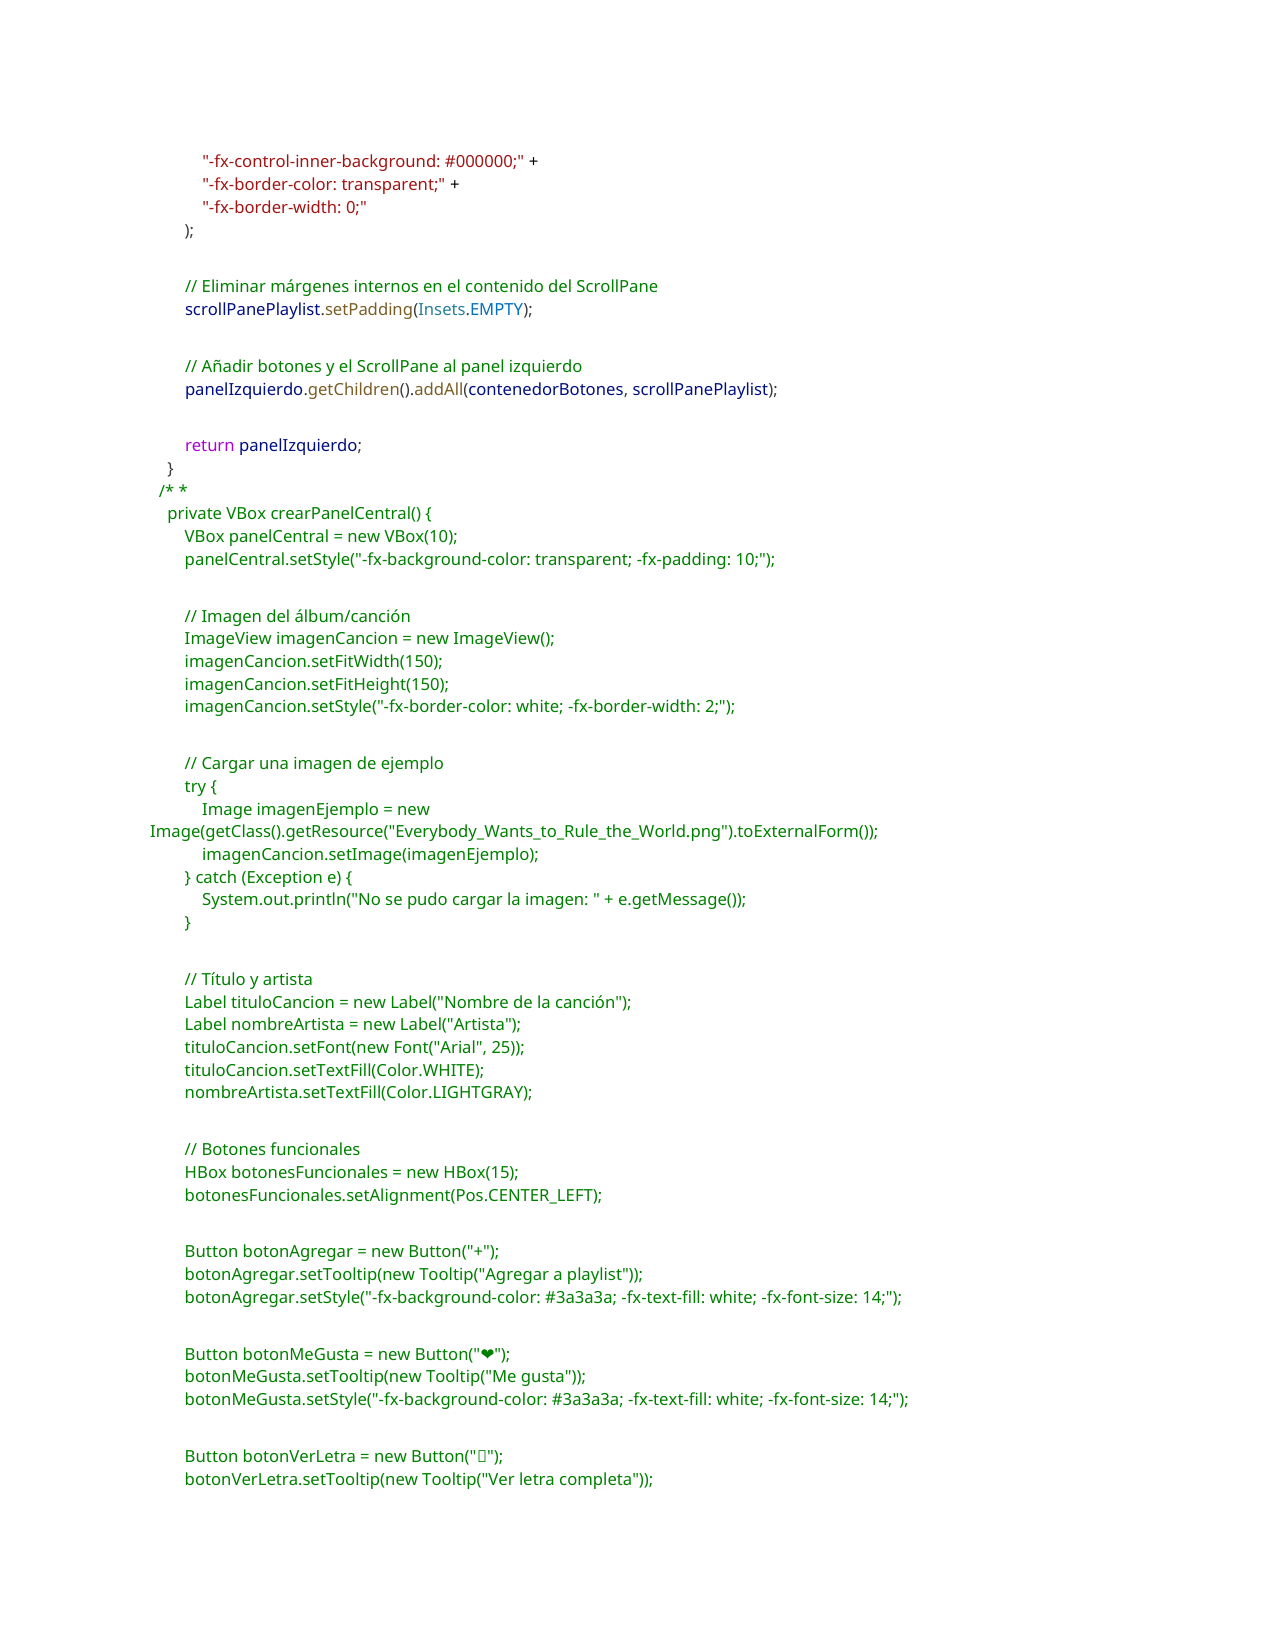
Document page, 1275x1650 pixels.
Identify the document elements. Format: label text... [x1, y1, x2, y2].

text panelIzquierdo.getChildren().addAll(contenedorBotones, scrollPanePlaylist); [150, 377, 1125, 400]
text botonAgregar.setStyle("-fx-background-color: #3a3a3a; -fx-text-fill: white; -fx-font-size: 14;"); [150, 1285, 1125, 1308]
text "-fx-border-color: transparent;" + [150, 173, 1125, 195]
text botonMeGusta.setTooltip(new Tooltip("Me gusta")); [150, 1365, 1125, 1388]
text } catch (Exception e) { [150, 865, 1125, 888]
text "-fx-border-width: 0;" [150, 195, 1125, 218]
text // Título y artista [150, 967, 1125, 990]
text VBox panelCentral = new VBox(10); [150, 525, 1125, 547]
text tituloCancion.setTextFill(Color.WHITE); [150, 1058, 1125, 1081]
text "-fx-control-inner-background: #000000;" + [150, 150, 1125, 173]
text Button botonVerLetra = new Button("🎵"); [150, 1444, 1125, 1467]
text botonMeGusta.setStyle("-fx-background-color: #3a3a3a; -fx-text-fill: white; -fx-font-size: 14;"); [150, 1388, 1125, 1410]
text tituloCancion.setFont(new Font("Arial", 25)); [150, 1036, 1125, 1058]
text HBox botonesFuncionales = new HBox(15); [150, 1161, 1125, 1183]
text panelCentral.setStyle("-fx-background-color: transparent; -fx-padding: 10;"); [150, 547, 1125, 570]
text botonesFuncionales.setAlignment(Pos.CENTER_LEFT); [150, 1183, 1125, 1206]
text /* * [150, 479, 1125, 502]
text imagenCancion.setFitHeight(150); [150, 672, 1125, 695]
text // Cargar una imagen de ejemplo [150, 752, 1125, 774]
text private VBox crearPanelCentral() { [150, 502, 1125, 525]
text // Añadir botones y el ScrollPane al panel izquierdo [150, 354, 1125, 377]
text // Imagen del álbum/canción [150, 604, 1125, 627]
text imagenCancion.setFitWidth(150); [150, 649, 1125, 672]
text return panelIzquierdo; [150, 434, 1125, 457]
text nombreArtista.setTextFill(Color.LIGHTGRAY); [150, 1081, 1125, 1104]
text // Botones funcionales [150, 1138, 1125, 1161]
text scrollPanePlaylist.setPadding(Insets.EMPTY); [150, 298, 1125, 320]
text Button botonMeGusta = new Button("❤"); [150, 1342, 1125, 1365]
text botonVerLetra.setTooltip(new Tooltip("Ver letra completa")); [150, 1467, 1125, 1490]
text imagenCancion.setImage(imagenEjemplo); [150, 843, 1125, 865]
text botonAgregar.setTooltip(new Tooltip("Agregar a playlist")); [150, 1263, 1125, 1285]
text Label nombreArtista = new Label("Artista"); [150, 1013, 1125, 1036]
text try { [150, 774, 1125, 797]
text // Eliminar márgenes internos en el contenido del ScrollPane [150, 275, 1125, 298]
text ); [150, 218, 1125, 241]
text Label tituloCancion = new Label("Nombre de la canción"); [150, 990, 1125, 1013]
text Image imagenEjemplo = new Image(getClass().getResource("Everybody_Wants_to_Rule_the_World.png").toExternalForm()); [150, 797, 1125, 843]
text System.out.println("No se pudo cargar la imagen: " + e.getMessage()); [150, 888, 1125, 911]
text ImageView imagenCancion = new ImageView(); [150, 627, 1125, 649]
text imagenCancion.setStyle("-fx-border-color: white; -fx-border-width: 2;"); [150, 695, 1125, 718]
text } [150, 457, 1125, 479]
text Button botonAgregar = new Button("+"); [150, 1240, 1125, 1263]
text } [150, 911, 1125, 933]
